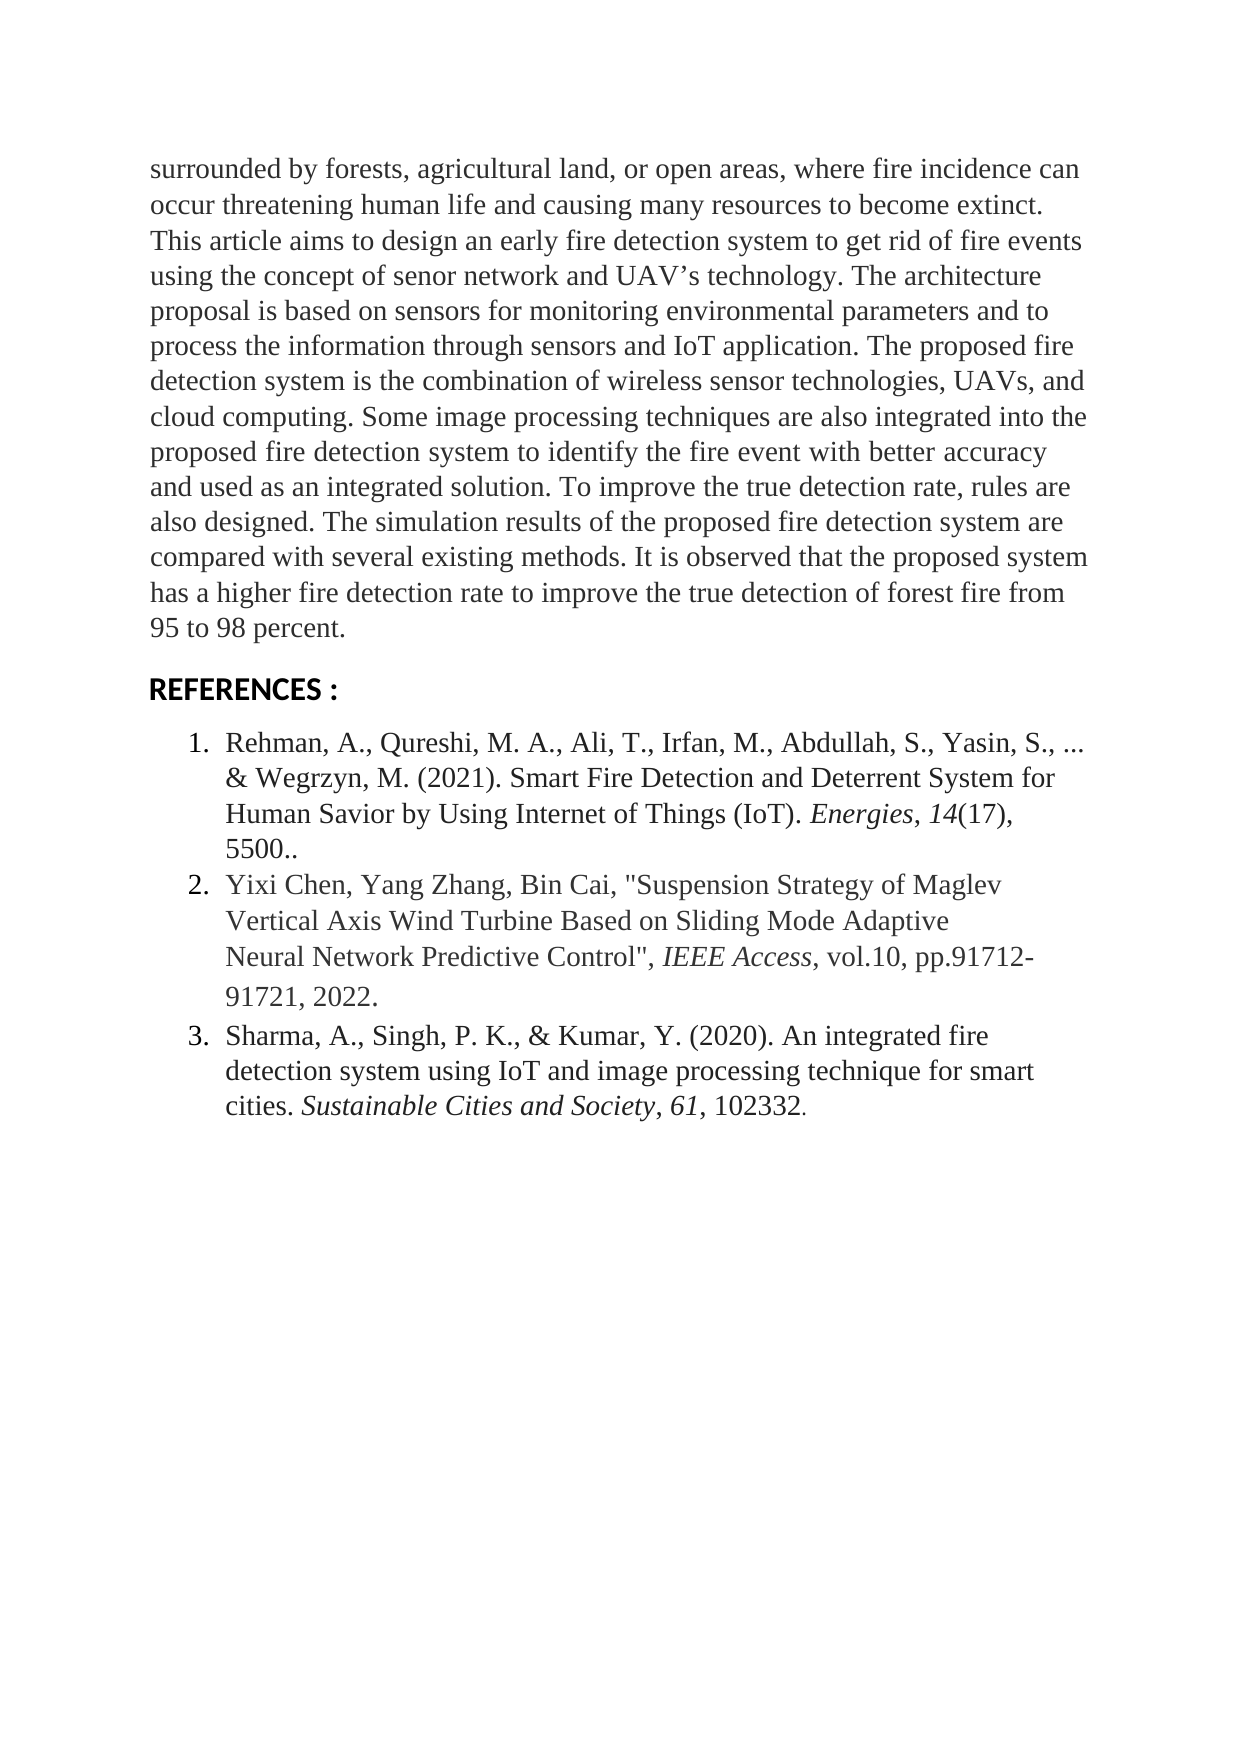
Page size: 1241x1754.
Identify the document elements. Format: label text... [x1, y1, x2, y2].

list Rehman, A., Qureshi, M. A., Ali, T., Irfan, M., Abdullah, S., Yasin, S., ... & Wegrzyn, M. (2021). Smart Fire Detection and Deterrent System for Human Savior by Using Internet of Things (IoT). Energies, 14(17), 5500.. [188, 725, 1085, 865]
list Sharma, A., Singh, P. K., & Kumar, Y. (2020). An integrated fire detection system using IoT and image processing technique for smart cities. Sustainable Cities and Society, 61, 102332. [188, 1018, 1035, 1122]
list Yixi Chen, Yang Zhang, Bin Cai, "Suspension Strategy of Maglev Vertical Axis Wind Turbine Based on Sliding Mode Adaptive Neural Network Predictive Control", IEEE Access, vol.10, pp.91712-91721, 2022. [188, 867, 1036, 1014]
text This article aims to design an early fire detection system to get rid of fire events using the concept of senor network and UAV’s technology. The architecture proposal is based on sensors for monitoring environmental parameters and to process the information through sensors and IoT application. The proposed fire detection system is the combination of wireless sensor technologies, UAVs, and cloud computing. Some image processing techniques are also integrated into the proposed fire detection system to identify the fire event with better accuracy and used as an integrated solution. To improve the true detection rate, rules are also designed. The simulation results of the proposed fire detection system are compared with several existing methods. It is observed that the proposed system has a higher fire detection rate to improve the true detection of forest fire from 95 to 98 percent. [150, 223, 1088, 643]
text surrounded by forests, agricultural land, or open areas, where fire incidence can occur threatening human life and causing many resources to become extinct. [150, 151, 1081, 221]
subtitle REFERENCES : [148, 668, 1101, 709]
